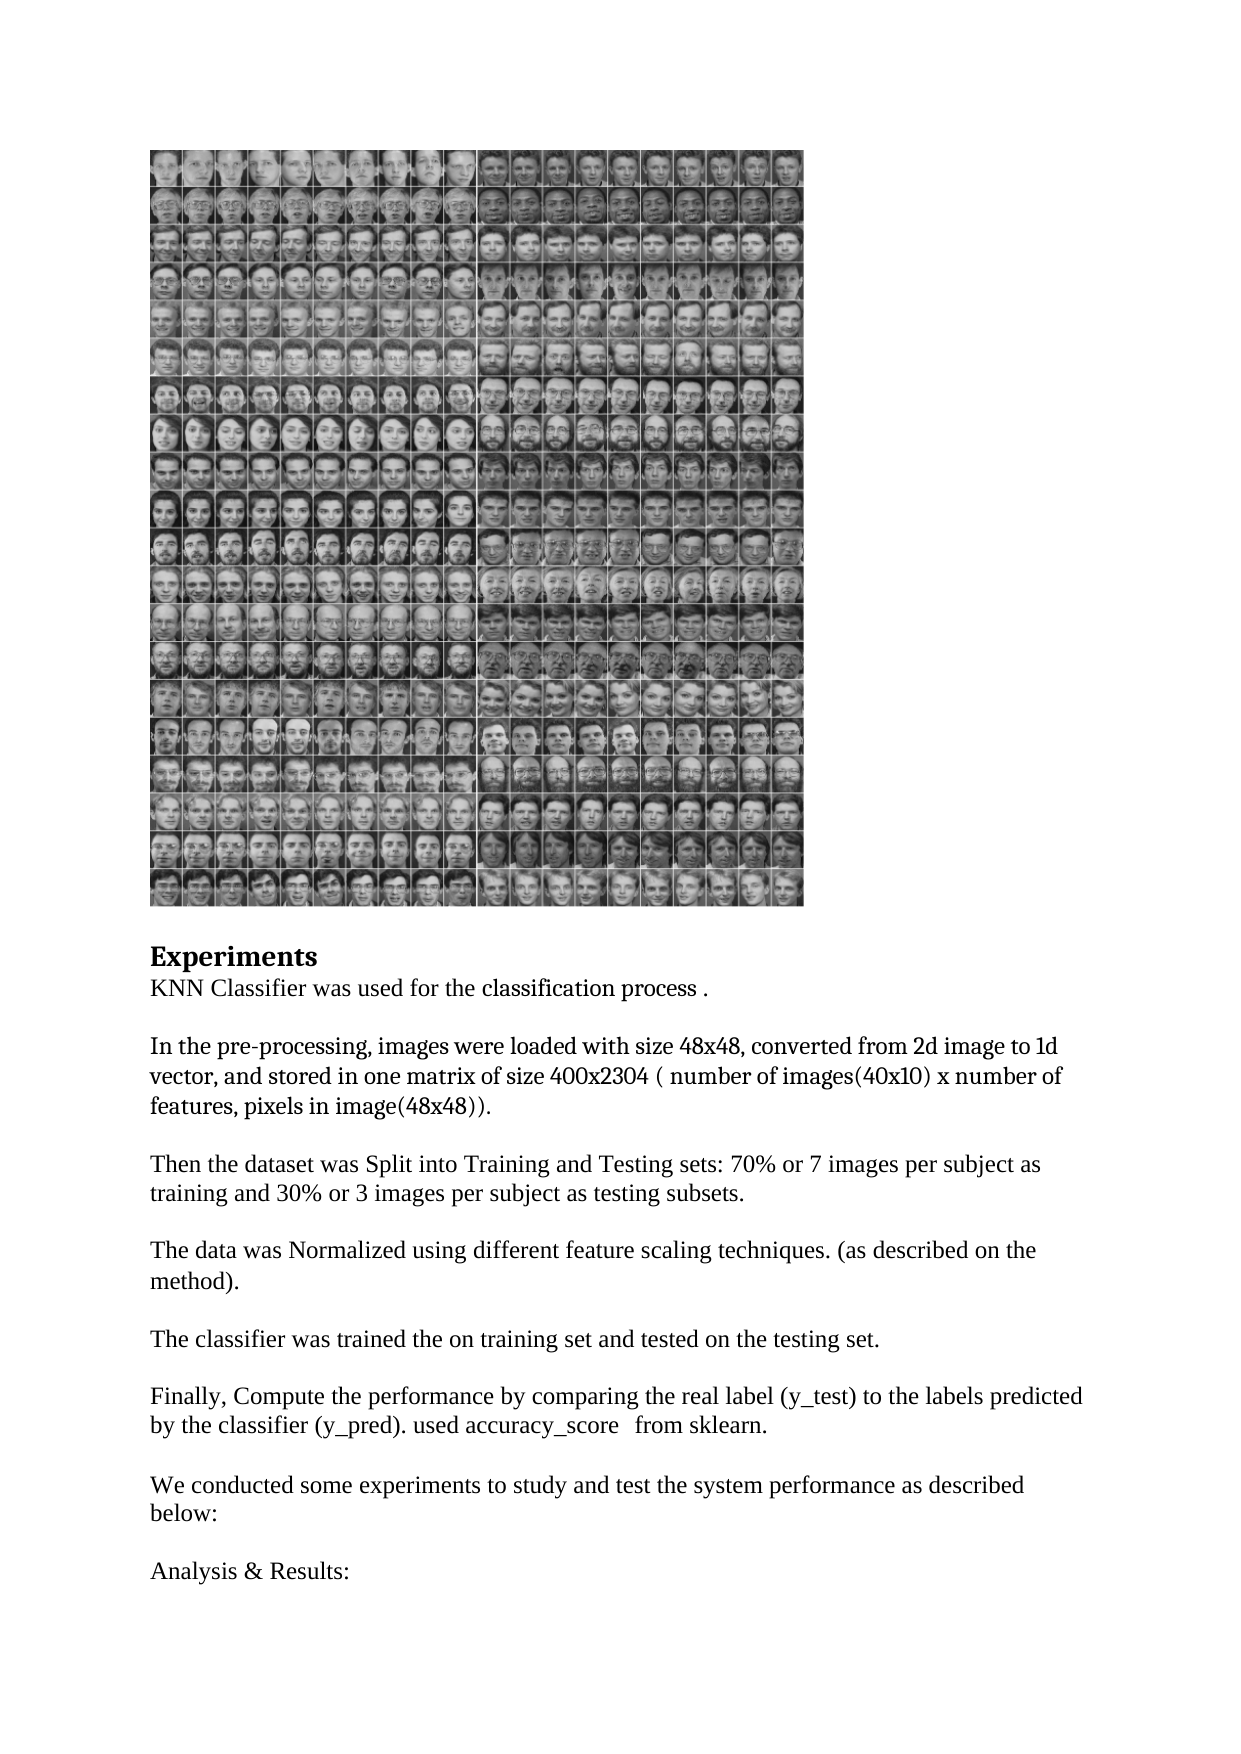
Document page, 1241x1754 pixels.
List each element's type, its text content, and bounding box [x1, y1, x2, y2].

text Experiments [150, 940, 1090, 973]
text The classifier was trained the on training set and tested on the testing set. [150, 1324, 1090, 1353]
text Analysis & Results: [150, 1556, 1090, 1585]
picture [150, 150, 805, 907]
text Then the dataset was Split into Training and Testing sets: 70% or 7 images per subject as training and 30% or 3 images per subject as testing subsets. [150, 1149, 1090, 1207]
text The data was Normalized using ﻿different feature scaling techniques. (as described on the method). [150, 1236, 1090, 1295]
text In the pre-processing, images were loaded with size ﻿48x48, ﻿converted from 2d image to 1d vector, ﻿and stored in one matrix of size 400x2304 ﻿( number of images(40x10) x number of features, pixels in image(48x48)). [150, 1032, 1090, 1121]
text We conducted some experiments to study and test the system performance as described below: [150, 1470, 1090, 1527]
text KNN Classifier was used for the classification process . [150, 973, 1090, 1003]
text Finally, Compute the performance by comparing the real label (y_test) to the labels predicted by the classifier (y_pred). used accuracy_score ﻿from sklearn. [150, 1381, 1090, 1441]
